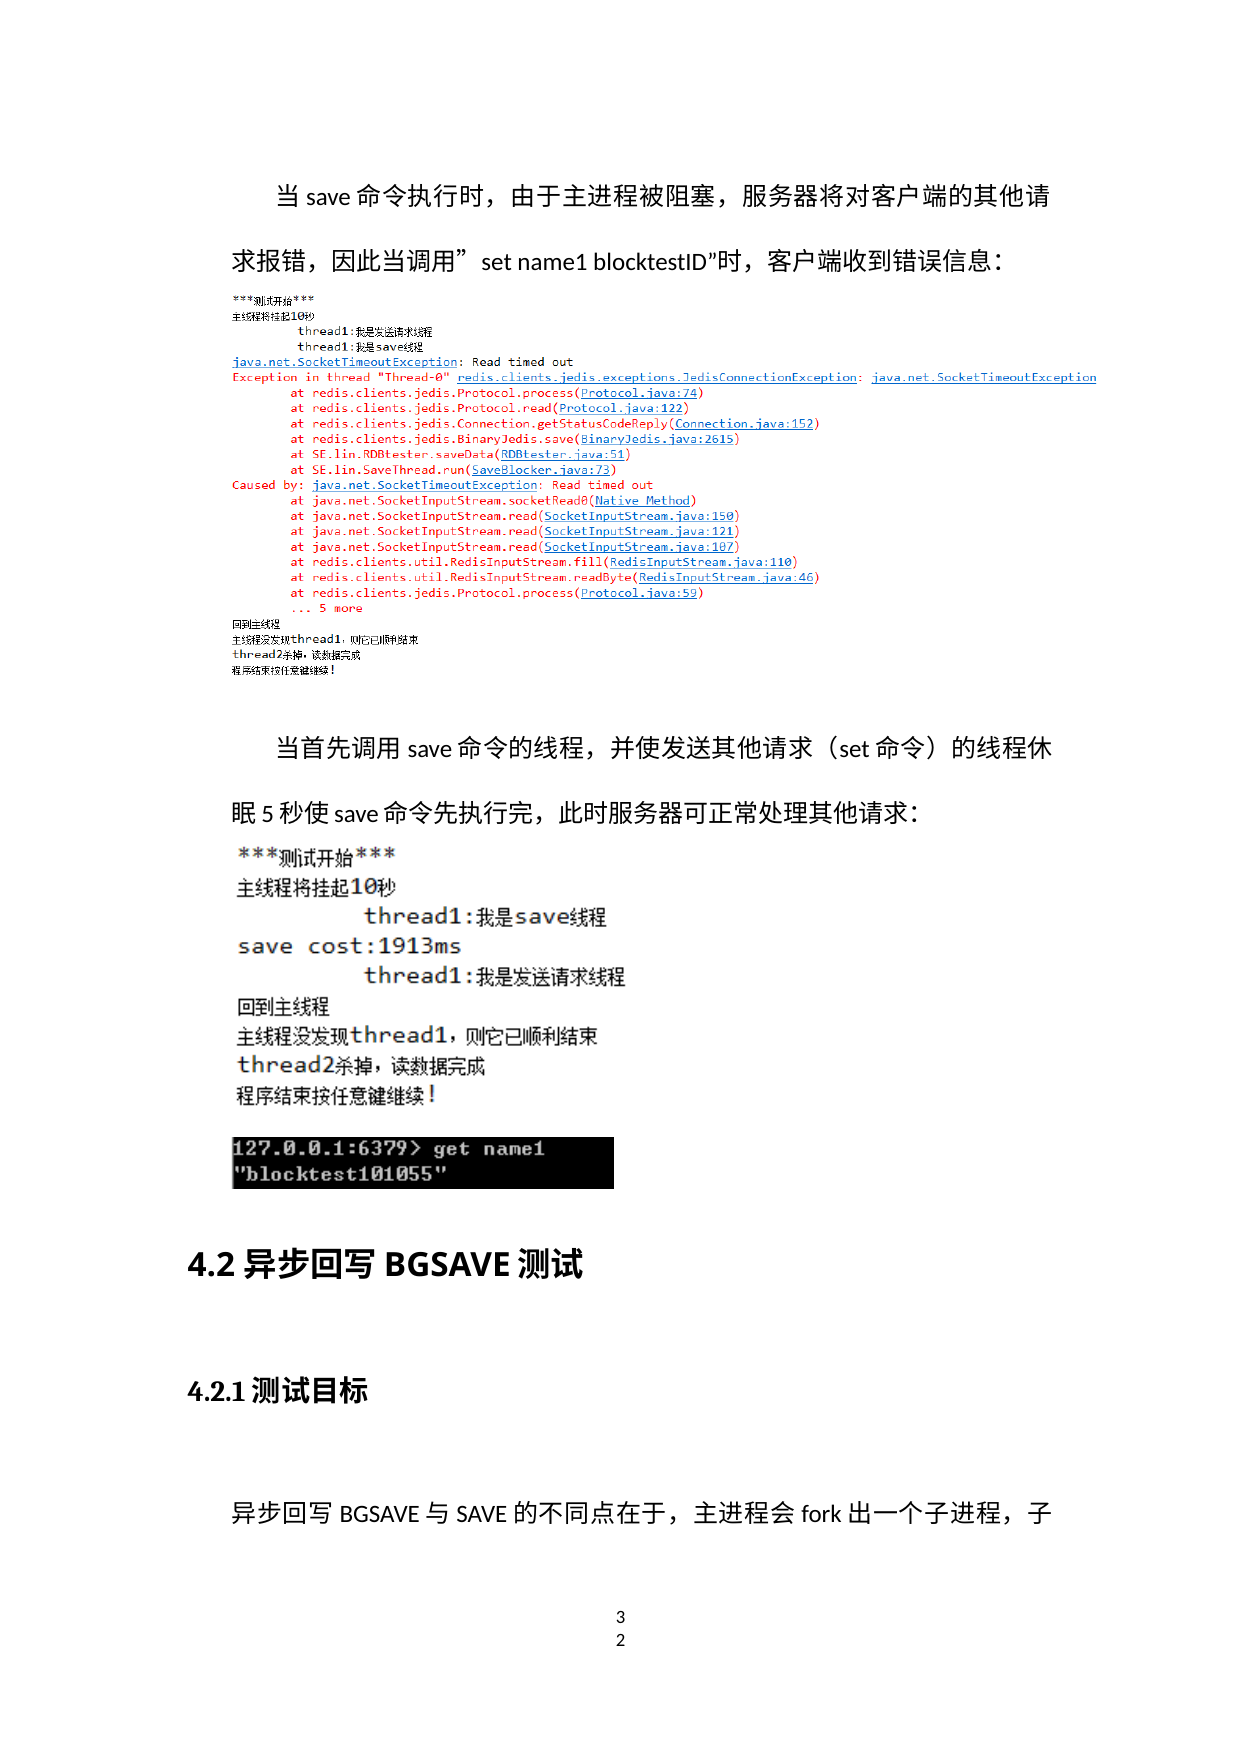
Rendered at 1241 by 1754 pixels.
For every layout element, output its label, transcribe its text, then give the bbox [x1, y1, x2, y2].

subtitle 4.2.1 测试目标 [187, 1356, 1053, 1421]
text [187, 1479, 1053, 1544]
list 当save命令执行时，由于主进程被阻塞，服务器将对客户端的其他请求报错，因此当调用”set name1 blocktestID”时，客户端收到错误信息： [231, 162, 1053, 292]
list 当首先调用save命令的线程，并使发送其他请求（set命令）的线程休眠5秒使save命令先执行完，此时服务器可正常处理其他请求： [231, 714, 1053, 844]
subtitle 4.2 异步回写BGSAVE测试 [187, 1229, 1053, 1294]
